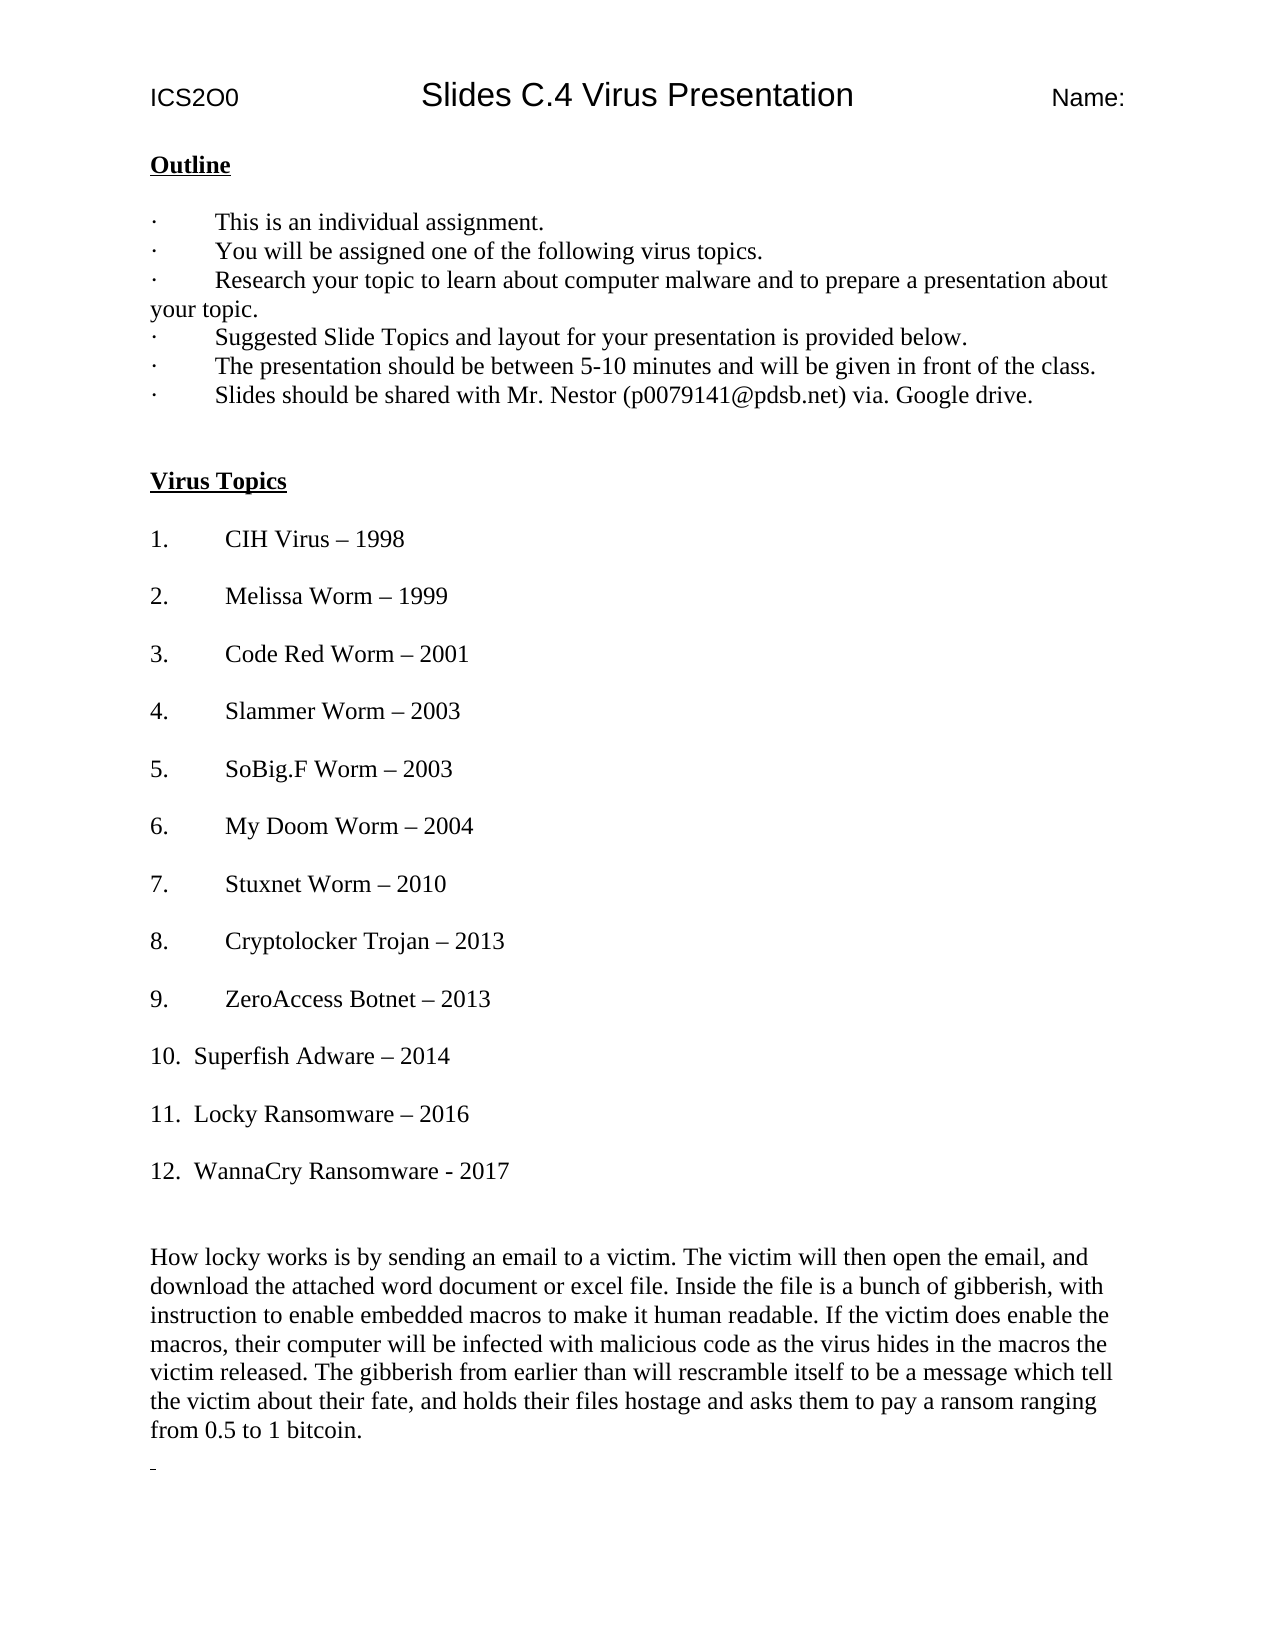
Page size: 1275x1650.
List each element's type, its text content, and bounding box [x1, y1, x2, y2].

text 12. WannaCry Ransomware - 2017 [150, 1156, 1125, 1185]
text 3. Code Red Worm – 2001 [150, 639, 1125, 667]
text · This is an individual assignment. [150, 207, 1125, 236]
text 4. Slammer Worm – 2003 [150, 696, 1125, 725]
text 9. ZeroAccess Botnet – 2013 [150, 984, 1125, 1012]
text · Slides should be shared with Mr. Nestor (p0079141@pdsb.net) via. Google drive. [150, 380, 1125, 409]
text · Suggested Slide Topics and layout for your presentation is provided below. [150, 322, 1125, 351]
text Outline [150, 150, 1125, 179]
text 5. SoBig.F Worm – 2003 [150, 754, 1125, 782]
text 7. Stuxnet Worm – 2010 [150, 869, 1125, 897]
text · Research your topic to learn about computer malware and to prepare a presentation about your topic. [150, 265, 1125, 322]
text 10. Superfish Adware – 2014 [150, 1041, 1125, 1070]
text 6. My Doom Worm – 2004 [150, 811, 1125, 840]
text 1. CIH Virus – 1998 [150, 524, 1125, 552]
text 2. Melissa Worm – 1999 [150, 581, 1125, 610]
text 11. Locky Ransomware – 2016 [150, 1099, 1125, 1127]
text 8. Cryptolocker Trojan – 2013 [150, 926, 1125, 955]
text · You will be assigned one of the following virus topics. [150, 236, 1125, 265]
text How locky works is by sending an email to a victim. The victim will then open the email, and download the attached word document or excel file. Inside the file is a bunch of gibberish, with instruction to enable embedded macros to make it human readable. If the victim does enable the macros, their computer will be infected with malicious code as the virus hides in the macros the victim released. The gibberish from earlier than will rescramble itself to be a message which tell the victim about their fate, and holds their files hostage and asks them to pay a ransom ranging from 0.5 to 1 bitcoin. [150, 1242, 1125, 1444]
text · The presentation should be between 5-10 minutes and will be given in front of the class. [150, 351, 1125, 380]
text Virus Topics [150, 466, 1125, 495]
